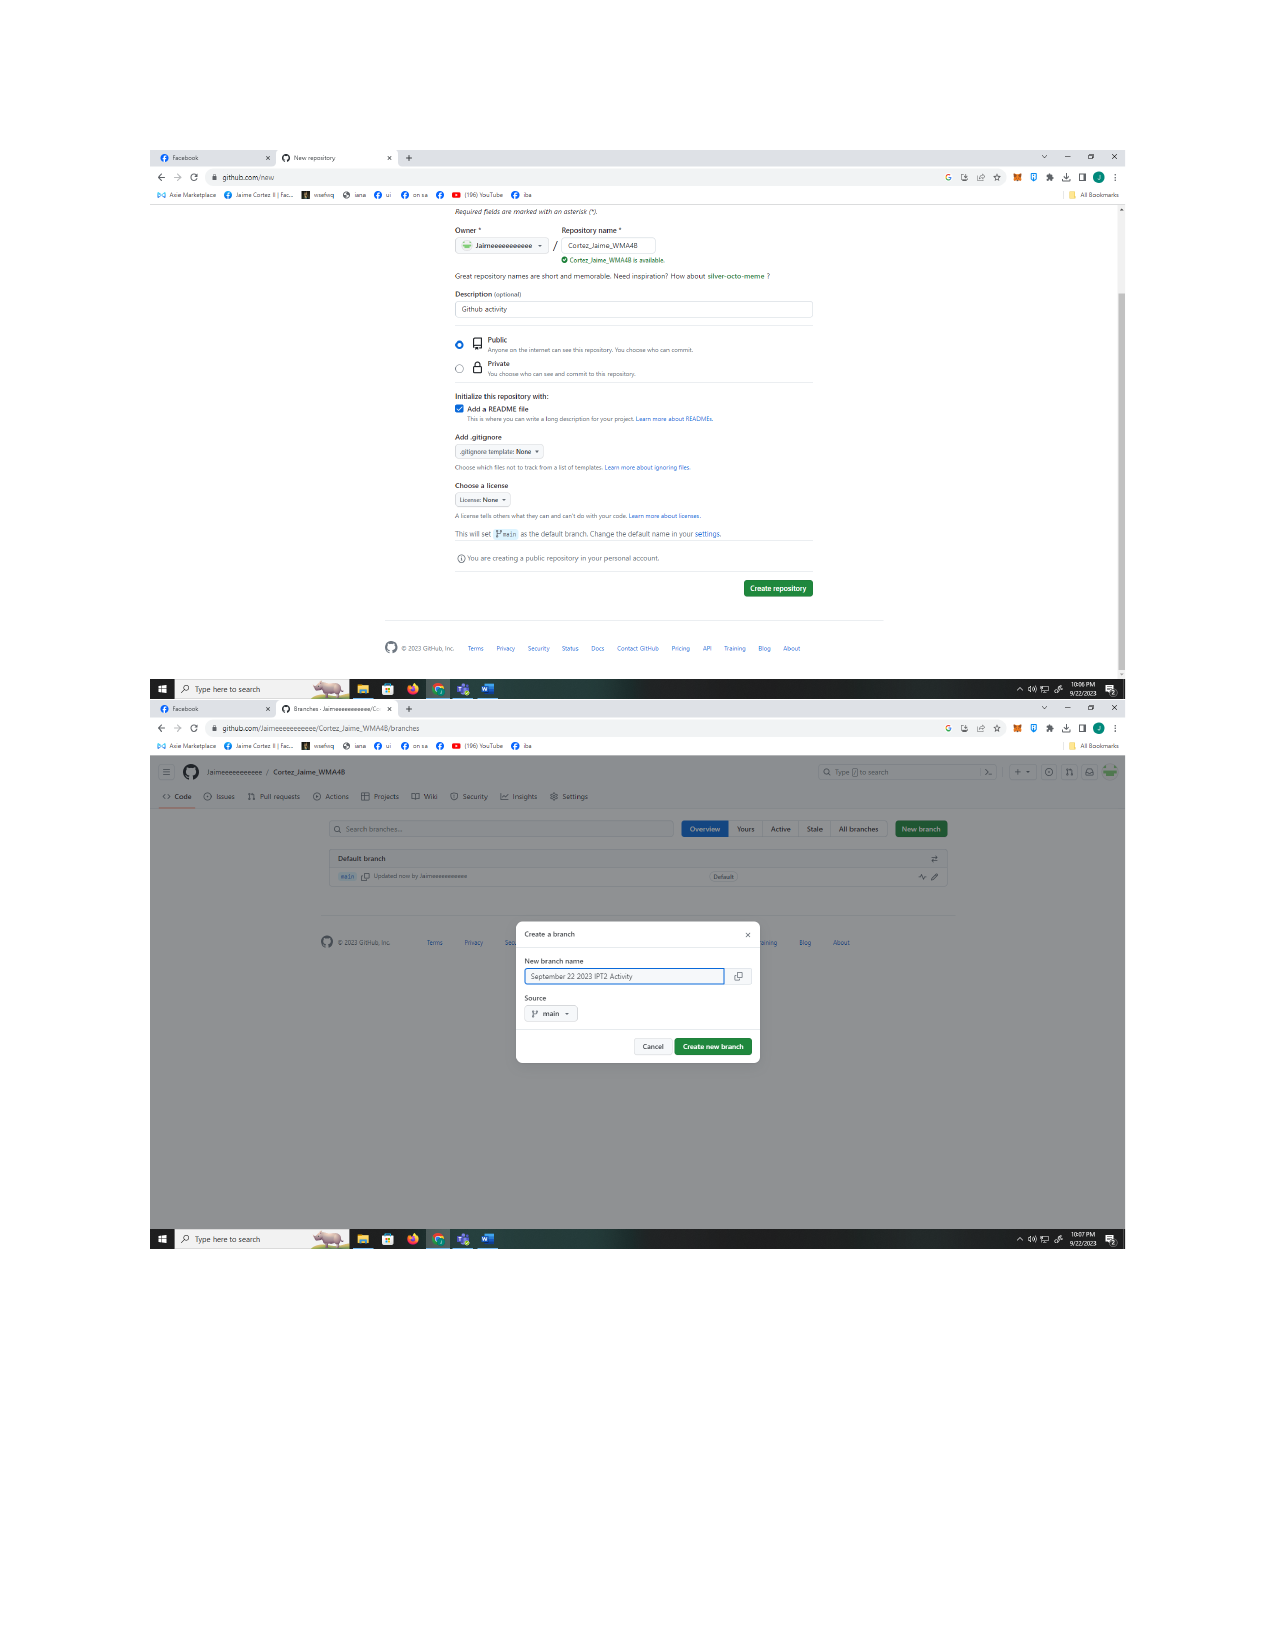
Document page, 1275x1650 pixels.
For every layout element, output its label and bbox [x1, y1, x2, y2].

picture [150, 700, 1125, 1249]
picture [150, 150, 1125, 699]
